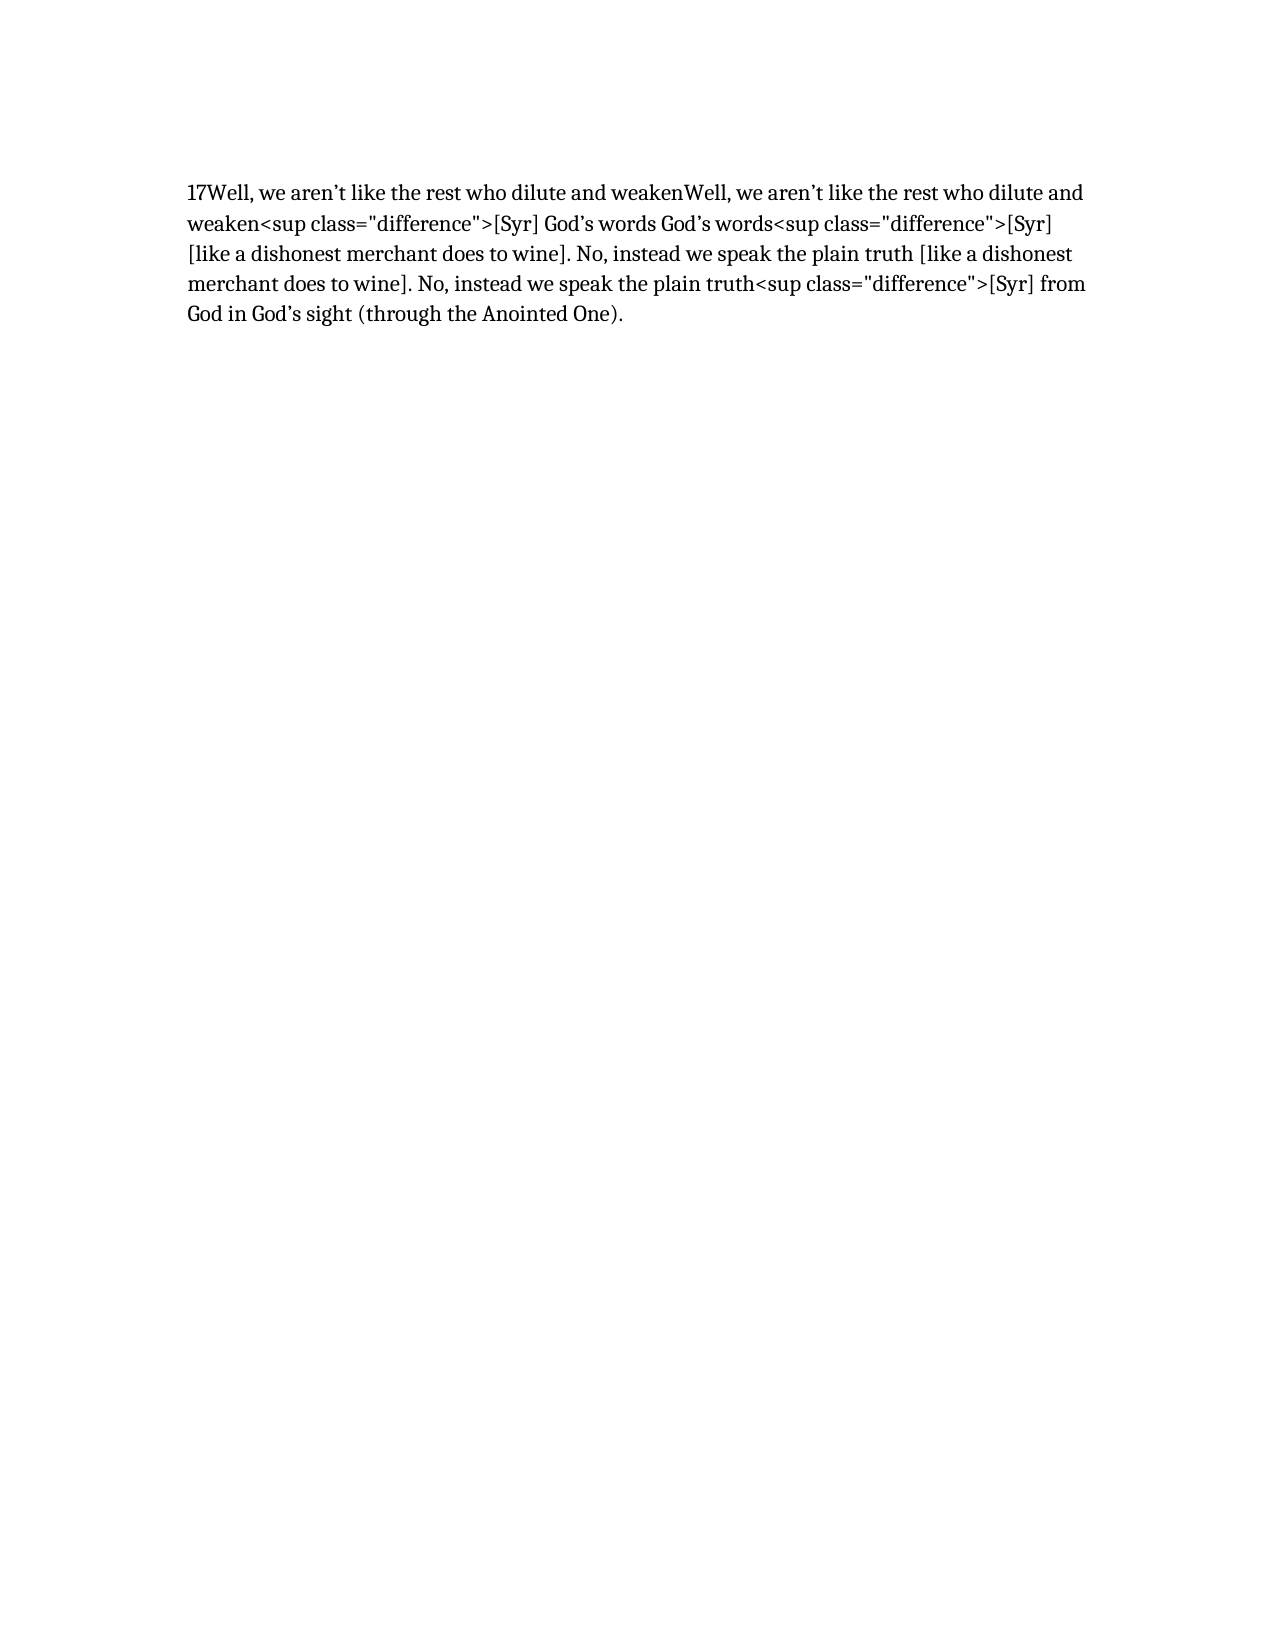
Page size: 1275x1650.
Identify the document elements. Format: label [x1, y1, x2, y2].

text [187, 150, 1087, 358]
